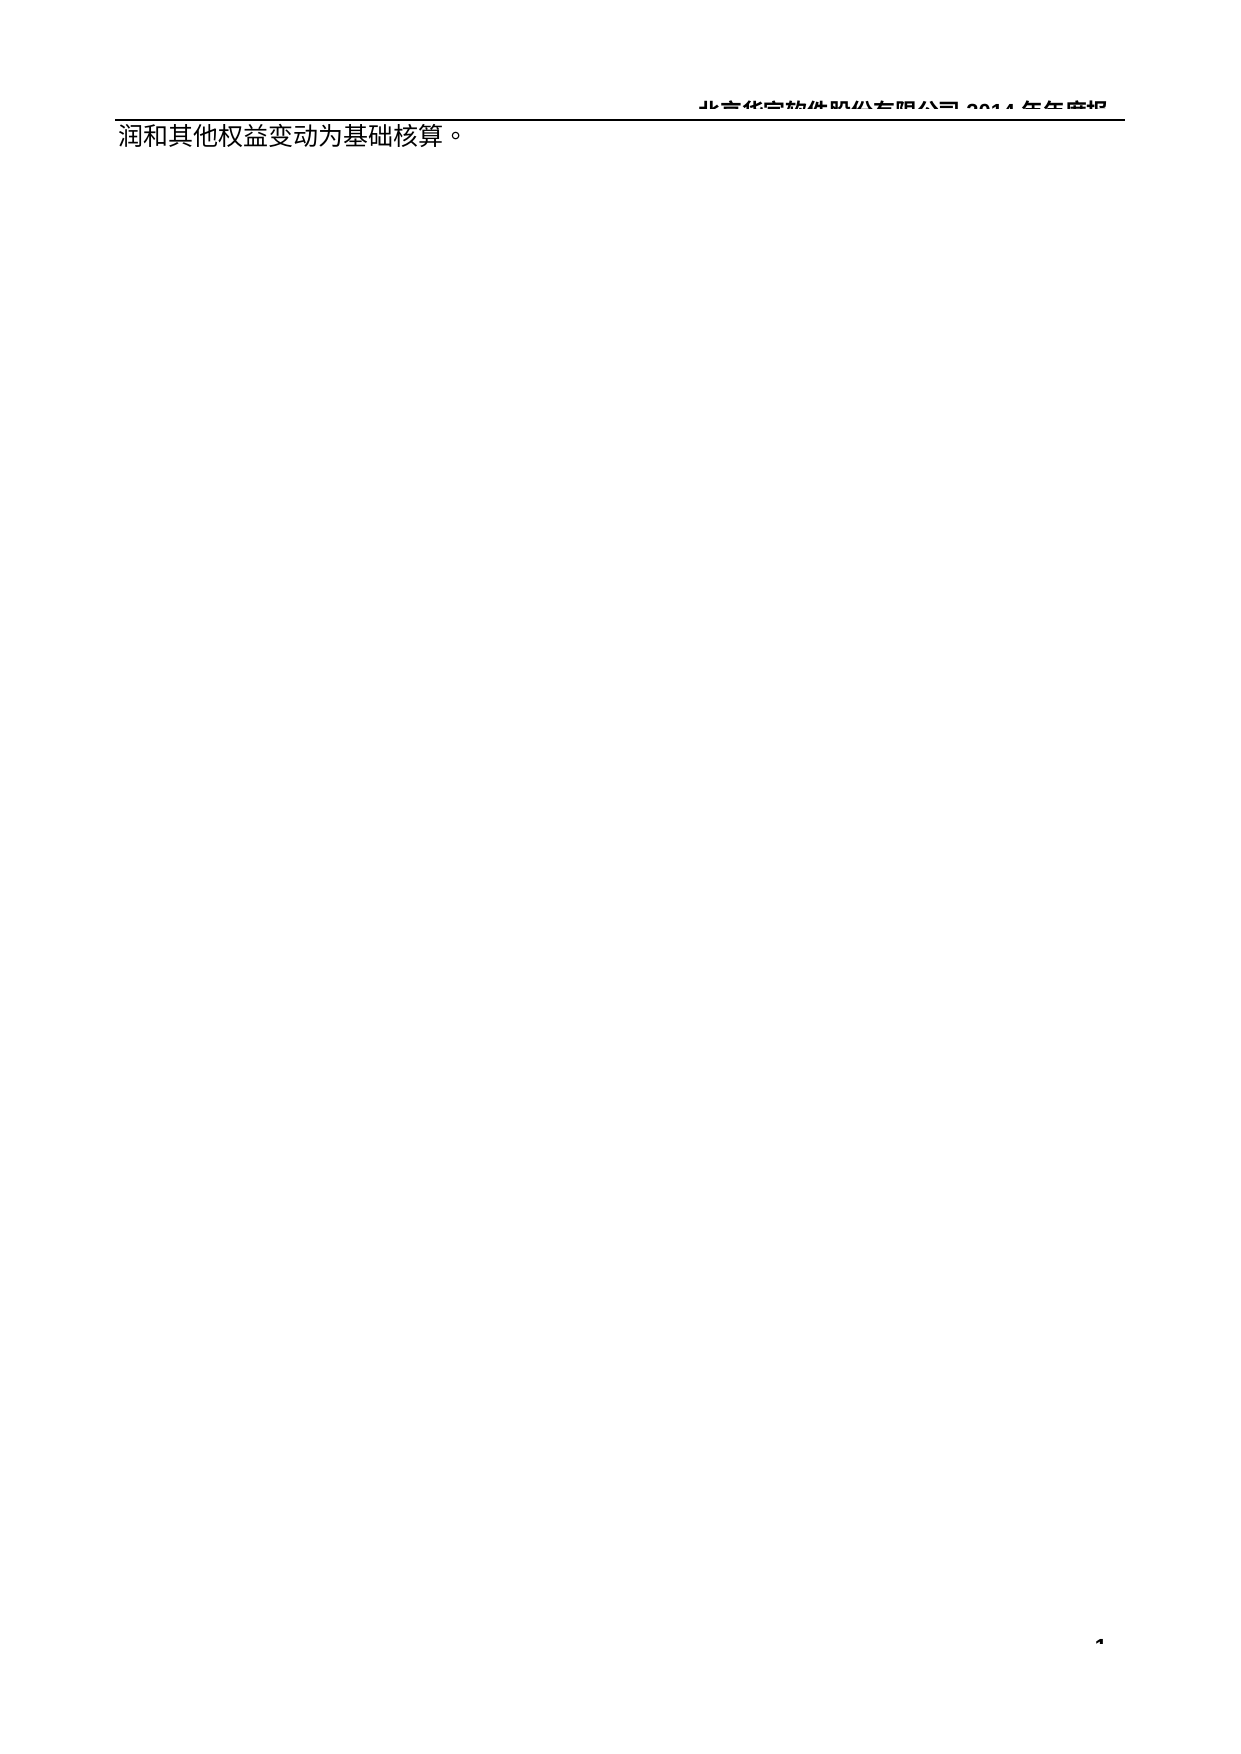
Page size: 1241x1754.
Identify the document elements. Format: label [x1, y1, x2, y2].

text [118, 119, 1121, 153]
